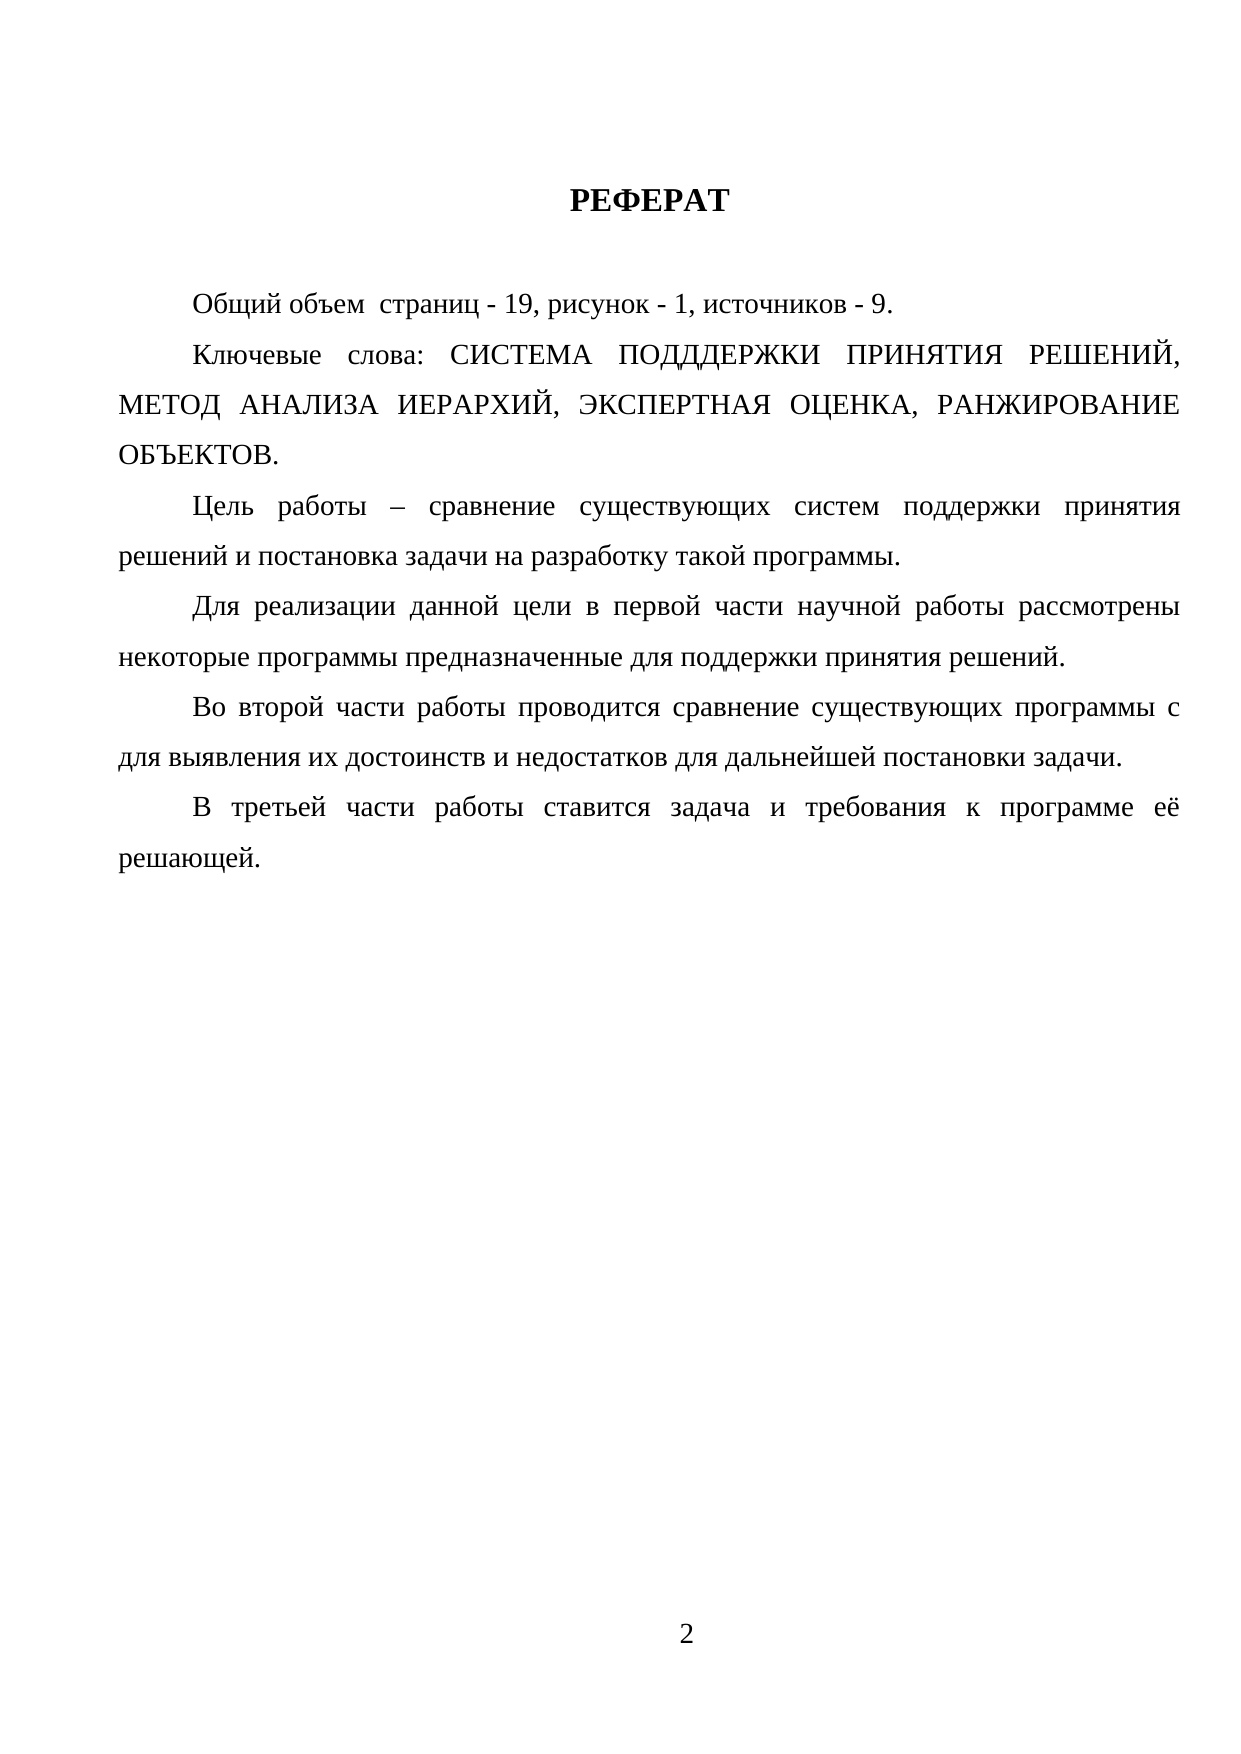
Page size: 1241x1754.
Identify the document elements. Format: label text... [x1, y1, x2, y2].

text Во второй части работы проводится сравнение существующих программы с для выявления их достоинств и недостатков для дальнейшей постановки задачи. [118, 689, 1181, 773]
text Общий объем страниц - 19, рисунок - 1, источников - 9. [118, 286, 1181, 320]
text Ключевые слова: СИСТЕМА ПОДДДЕРЖКИ ПРИНЯТИЯ РЕШЕНИЙ, МЕТОД АНАЛИЗА ИЕРАРХИЙ, ЭКСПЕРТНАЯ ОЦЕНКА, РАНЖИРОВАНИЕ ОБЪЕКТОВ. [118, 337, 1181, 471]
text В третьей части работы ставится задача и требования к программе её решающей. [118, 789, 1181, 873]
text РЕФЕРАТ [118, 180, 1181, 218]
text Для реализации данной цели в первой части научной работы рассмотрены некоторые программы предназначенные для поддержки принятия решений. [118, 588, 1181, 672]
text Цель работы – сравнение существующих систем поддержки принятия решений и постановка задачи на разработку такой программы. [118, 488, 1181, 572]
